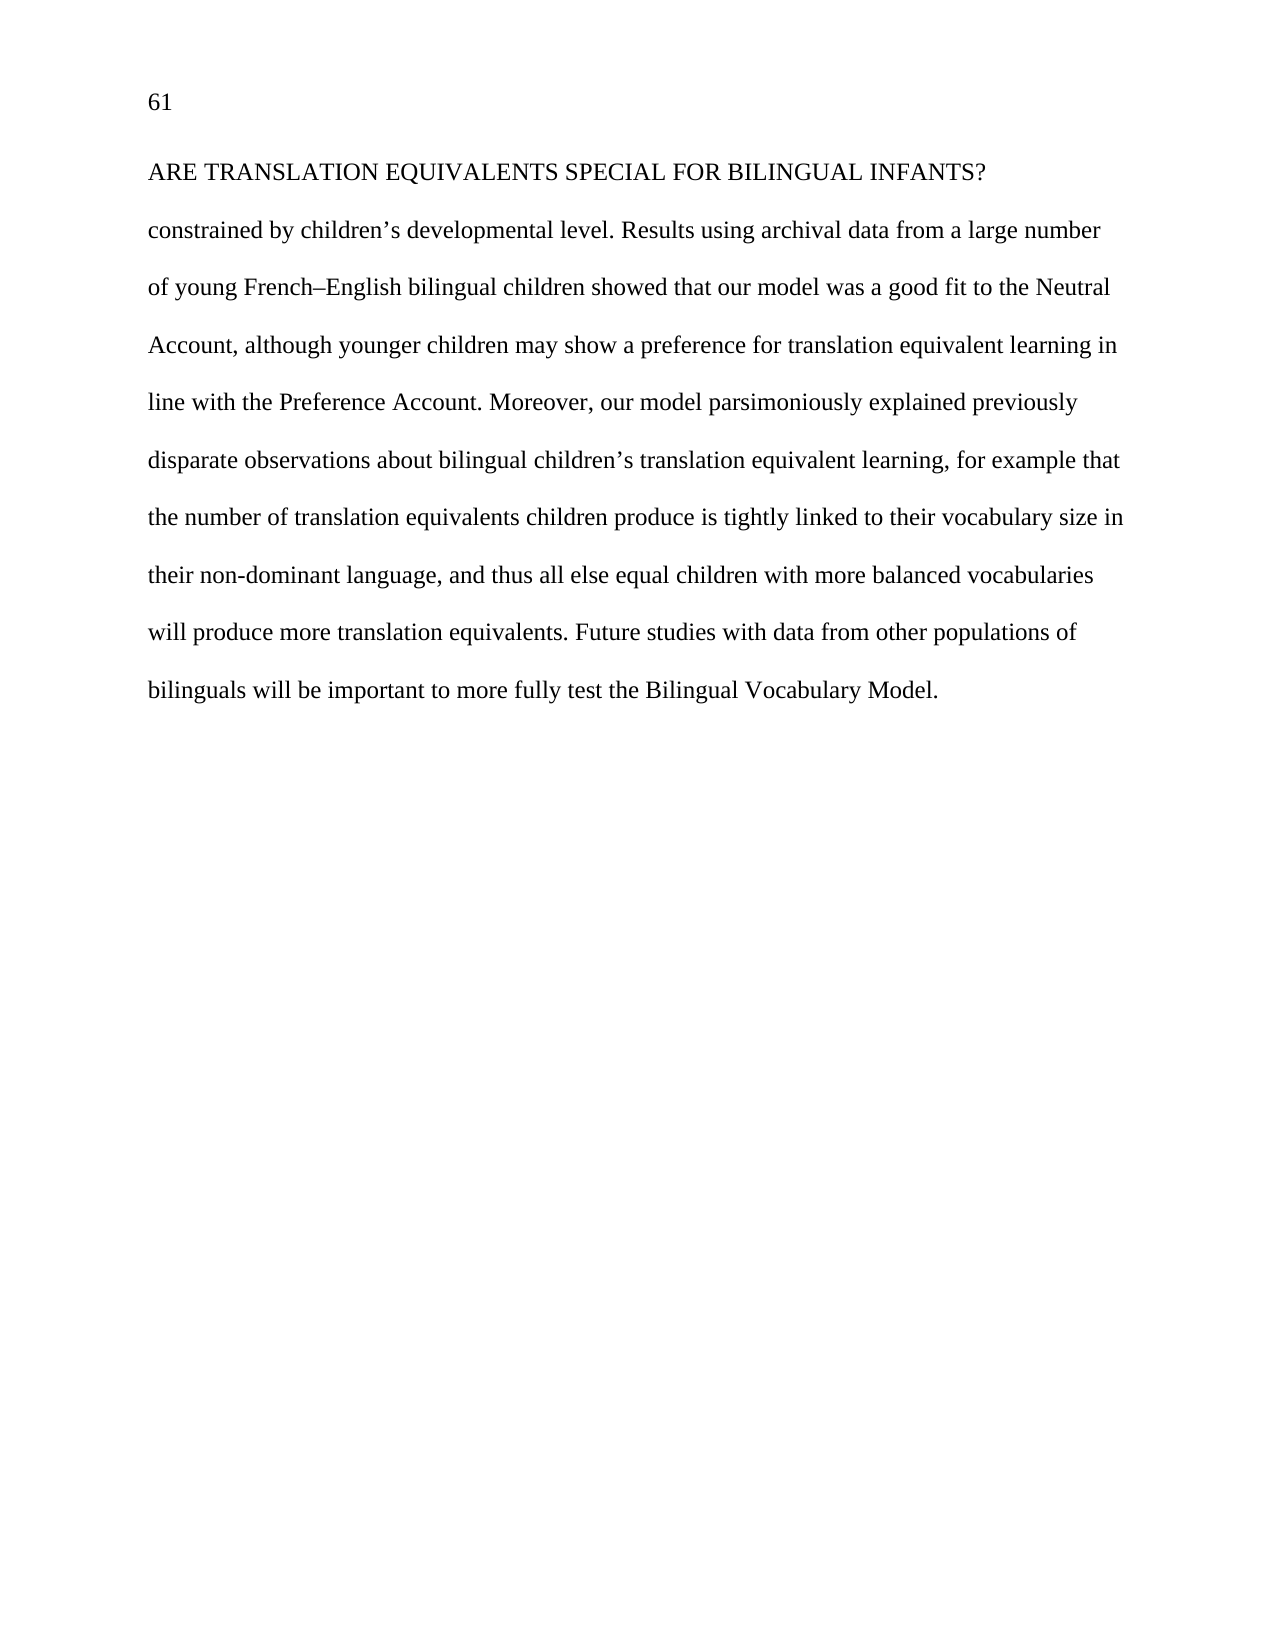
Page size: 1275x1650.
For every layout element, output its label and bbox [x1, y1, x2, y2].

text [148, 215, 1127, 704]
